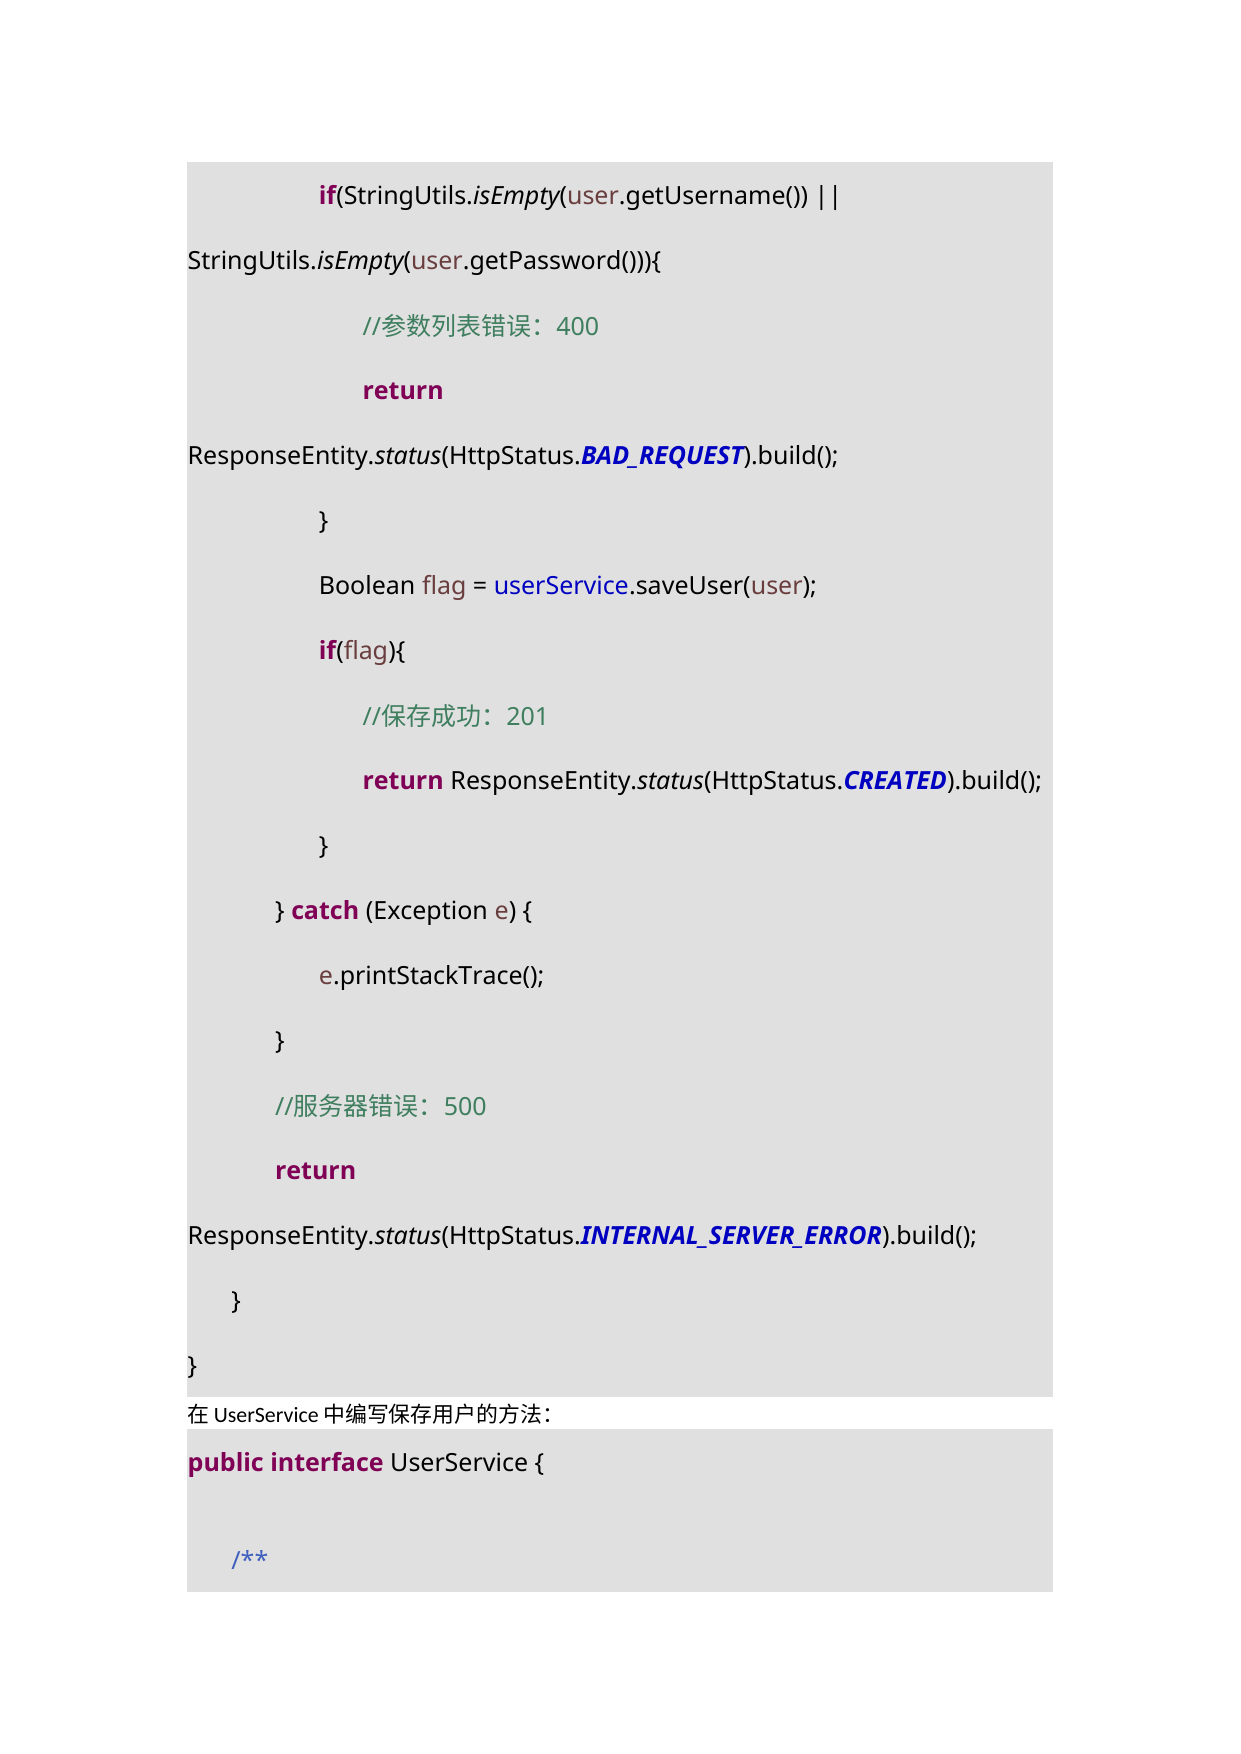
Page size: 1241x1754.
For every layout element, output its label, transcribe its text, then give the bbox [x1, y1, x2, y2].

text Boolean flag = userService.saveUser(user); [187, 552, 1053, 617]
text public interface UserService { [187, 1429, 1053, 1494]
text 在UserService中编写保存用户的方法： [187, 1397, 1053, 1429]
text } [187, 812, 1053, 877]
text return ResponseEntity.status(HttpStatus.BAD_REQUEST).build(); [187, 357, 1053, 487]
text //保存成功：201 [187, 682, 1053, 747]
text if(flag){ [187, 617, 1053, 682]
text if(StringUtils.isEmpty(user.getUsername()) || StringUtils.isEmpty(user.getPassword())){ [187, 162, 1053, 292]
text e.printStackTrace(); [187, 942, 1053, 1007]
text /** [187, 1527, 1053, 1592]
text } catch (Exception e) { [187, 877, 1053, 942]
text } [187, 1007, 1053, 1072]
text return ResponseEntity.status(HttpStatus.CREATED).build(); [187, 747, 1053, 812]
text } [187, 487, 1053, 552]
text } [187, 1267, 1053, 1332]
text //参数列表错误：400 [187, 292, 1053, 357]
text } [187, 1332, 1053, 1397]
text //服务器错误：500 [187, 1072, 1053, 1137]
text return ResponseEntity.status(HttpStatus.INTERNAL_SERVER_ERROR).build(); [187, 1137, 1053, 1267]
